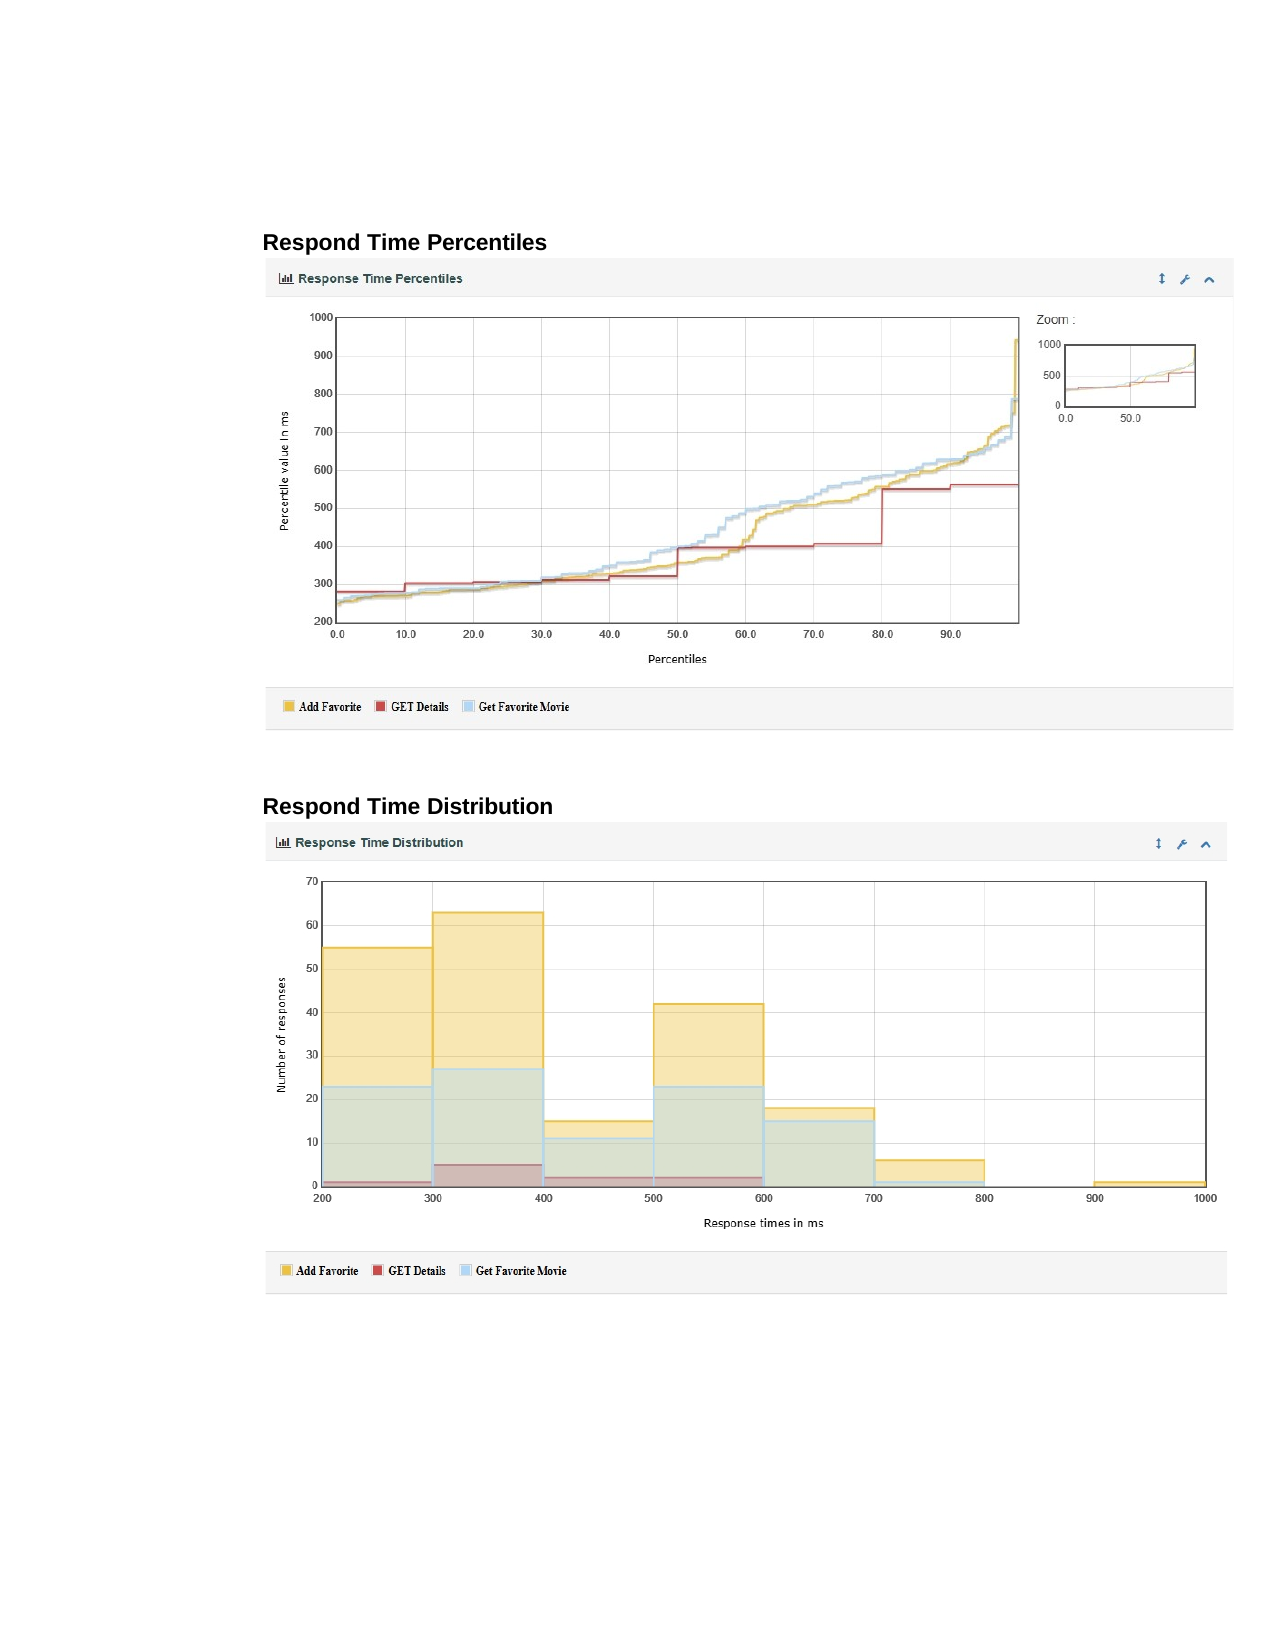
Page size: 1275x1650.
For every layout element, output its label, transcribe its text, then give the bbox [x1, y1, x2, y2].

text Respond Time Percentiles [262, 229, 1275, 255]
picture [265, 822, 1228, 1295]
text Respond Time Distribution [262, 793, 1275, 819]
picture [265, 258, 1234, 731]
